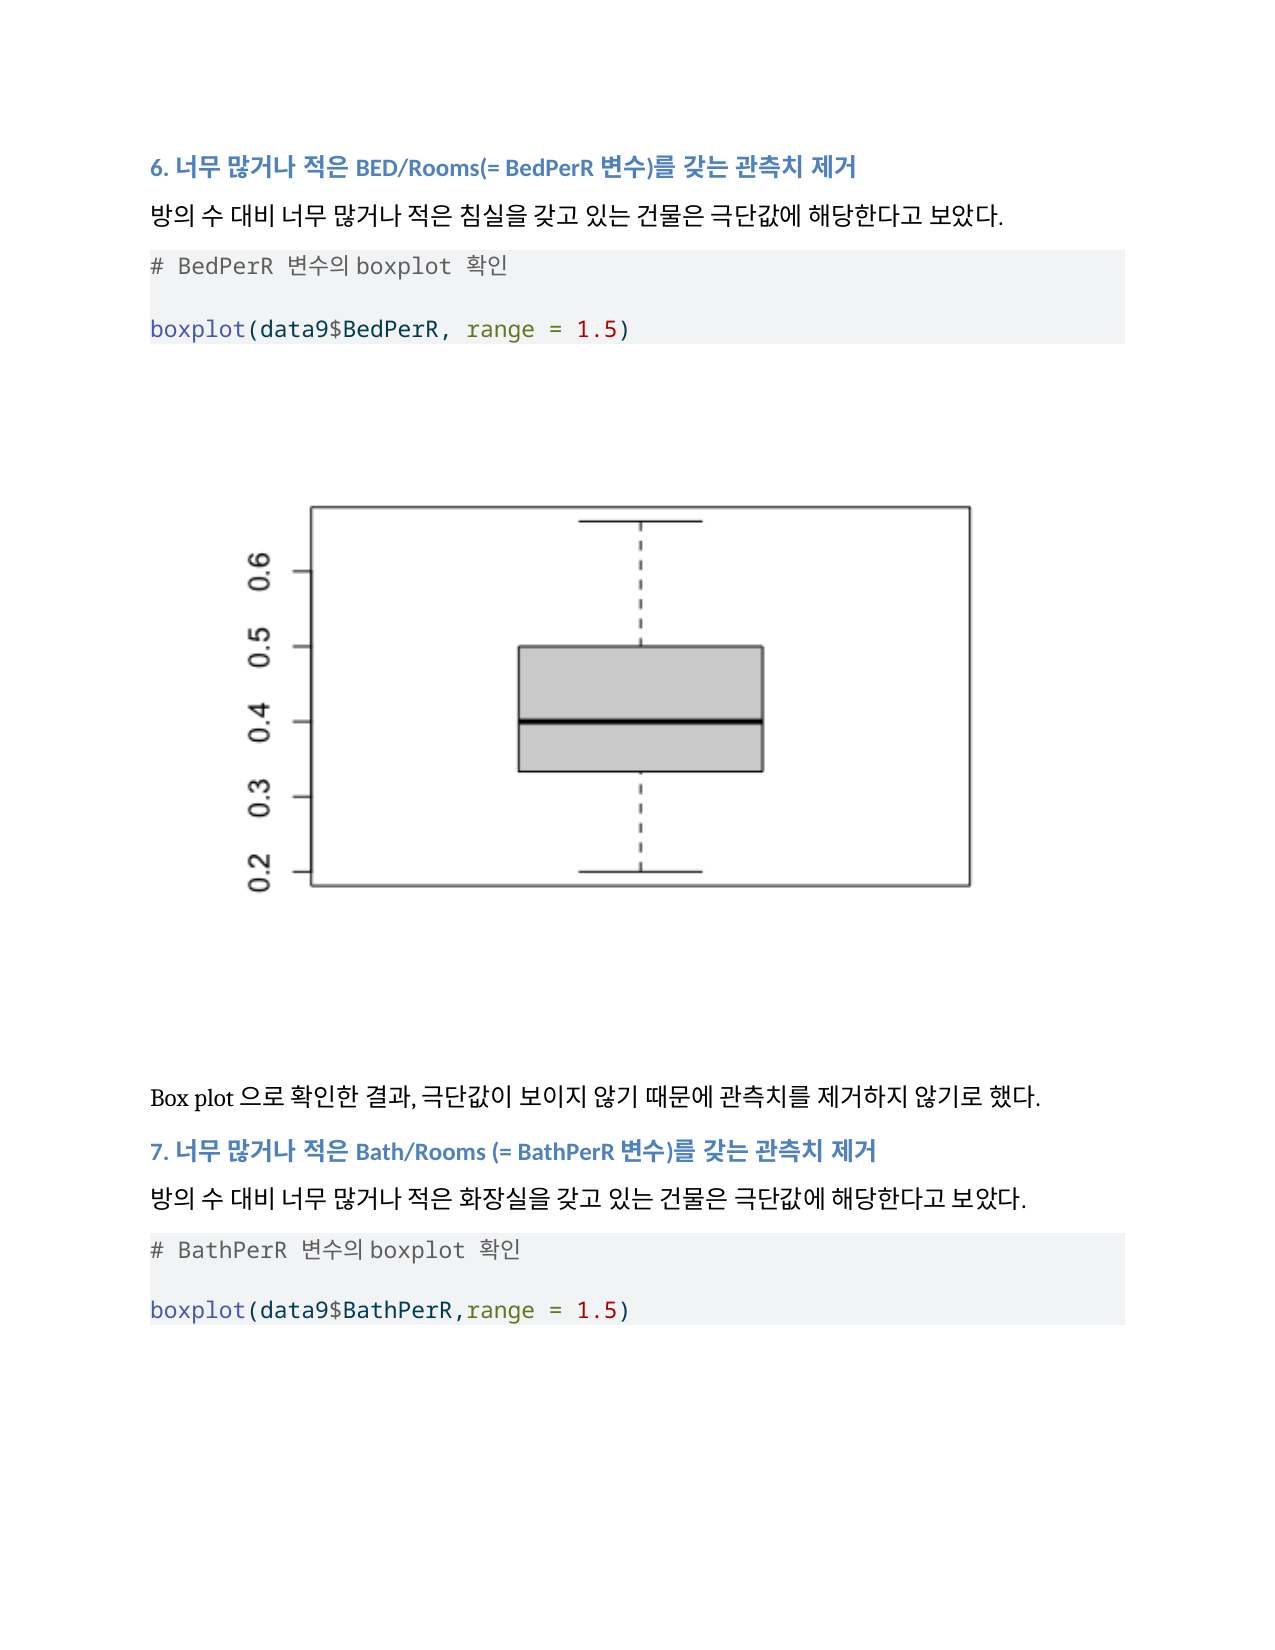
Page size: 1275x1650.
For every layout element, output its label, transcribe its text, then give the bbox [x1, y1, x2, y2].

text 방의 수 대비 너무 많거나 적은 화장실을 갖고 있는 건물은 극단값에 해당한다고 보았다. [150, 1186, 1125, 1215]
picture [168, 365, 1044, 1065]
text # BedPerR 변수의 boxplot 확인 boxplot(data9$BedPerR, range = 1.5) [150, 250, 1125, 344]
subtitle 6. 너무 많거나 적은 BED/Rooms(= BedPerR 변수)를 갖는 관측치 제거 [150, 150, 1125, 184]
subtitle 7. 너무 많거나 적은 Bath/Rooms (= BathPerR변수)를 갖는 관측치 제거 [150, 1133, 1125, 1167]
text 방의 수 대비 너무 많거나 적은 침실을 갖고 있는 건물은 극단값에 해당한다고 보았다. [150, 203, 1125, 232]
text # BathPerR 변수의 boxplot 확인 boxplot(data9$BathPerR,range = 1.5) [150, 1233, 1125, 1325]
text Box plot으로 확인한 결과, 극단값이 보이지 않기 때문에 관측치를 제거하지 않기로 했다. [150, 1084, 1125, 1112]
